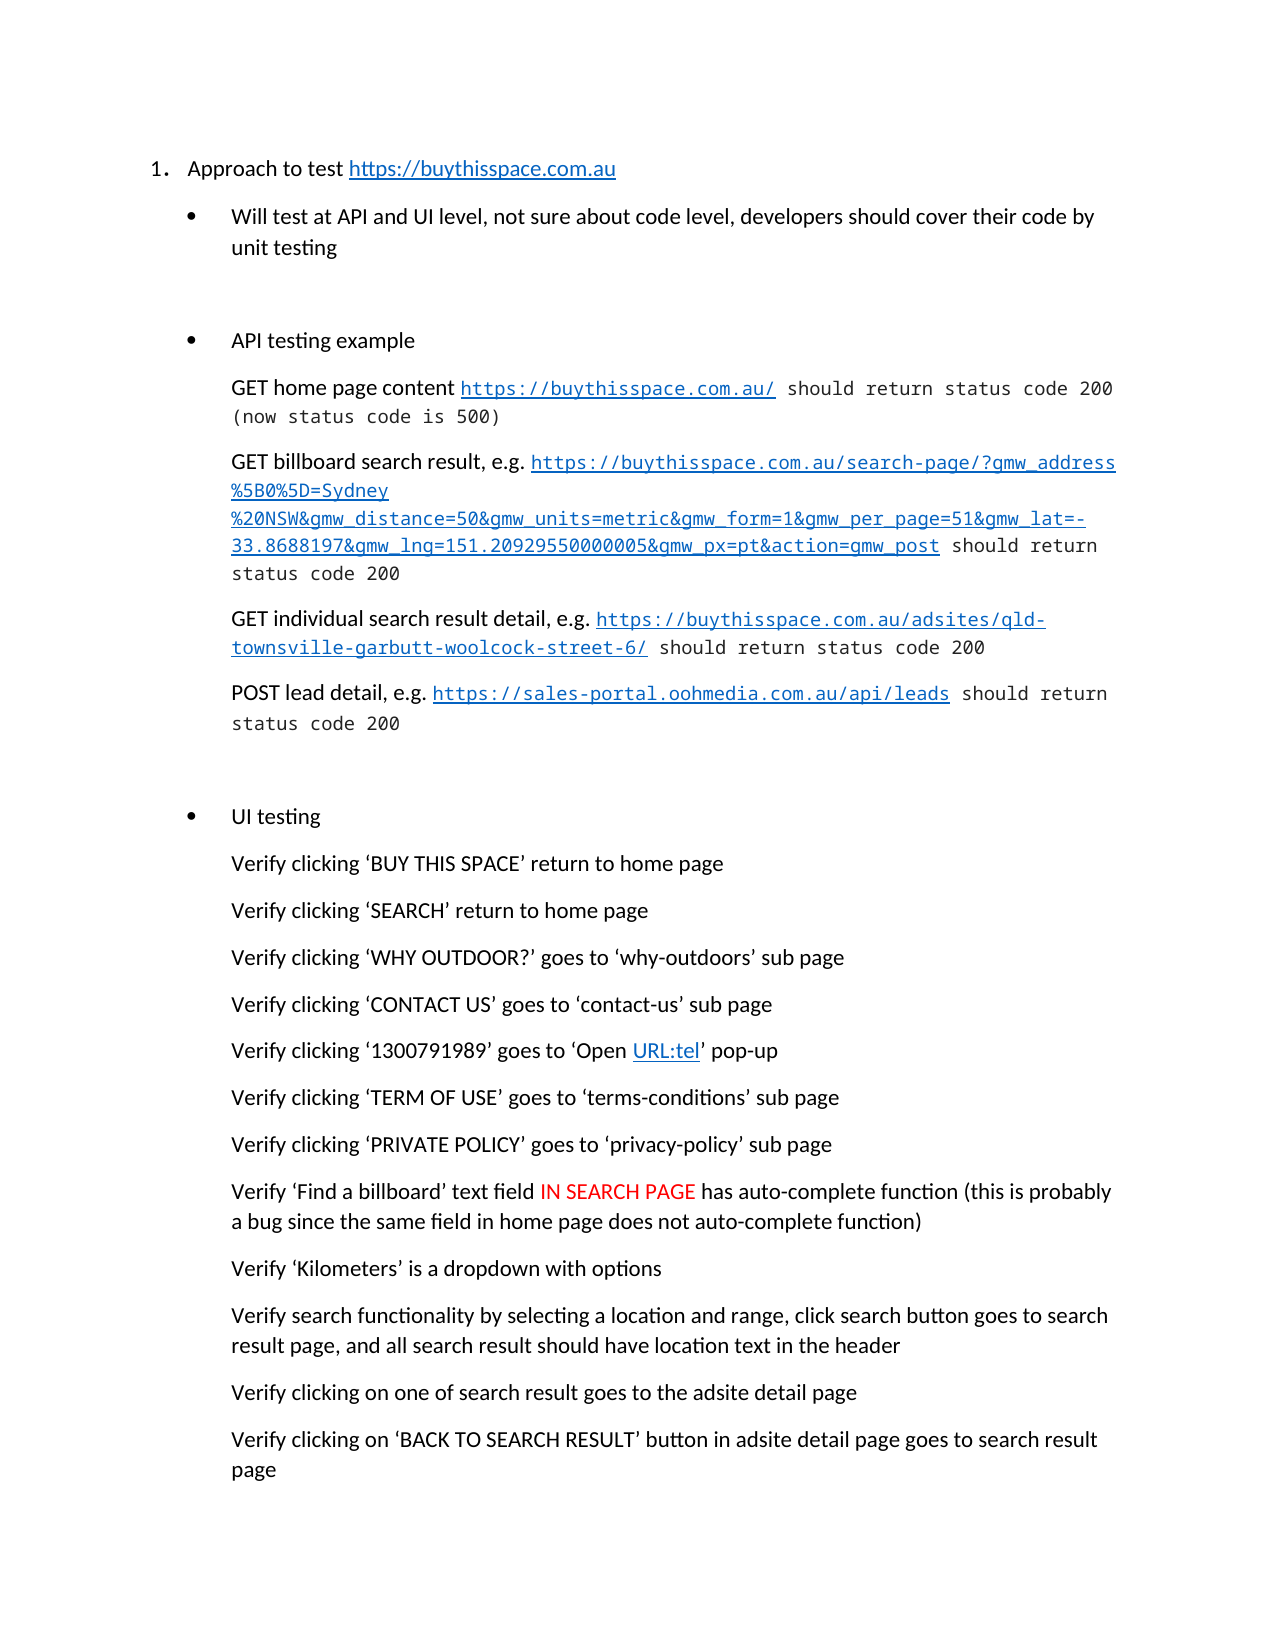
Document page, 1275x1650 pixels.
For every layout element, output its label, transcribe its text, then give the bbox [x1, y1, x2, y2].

list GET individual search result detail, e.g. https://buythisspace.com.au/adsites/qld-townsville-garbutt-woolcock-street-6/ should return status code 200 [231, 604, 1125, 660]
list Verify clicking on one of search result goes to the adsite detail page [231, 1378, 1125, 1406]
list Verify clicking on ‘BACK TO SEARCH RESULT’ button in adsite detail page goes to search result page [231, 1425, 1125, 1483]
list Verify clicking ‘BUY THIS SPACE’ return to home page [231, 849, 1125, 877]
list Verify clicking ‘SEARCH’ return to home page [231, 896, 1125, 924]
list Will test at API and UI level, not sure about code level, developers should cover their code by unit testing [187, 202, 1125, 261]
list Approach to test https://buythisspace.com.au [150, 150, 1125, 183]
list Verify clicking ‘1300791989’ goes to ‘Open URL:tel’ pop-up [231, 1037, 1125, 1065]
list Verify clicking ‘PRIVATE POLICY’ goes to ‘privacy-policy’ sub page [231, 1130, 1125, 1158]
list API testing example [187, 326, 1125, 354]
list Verify clicking ‘TERM OF USE’ goes to ‘terms-conditions’ sub page [231, 1083, 1125, 1112]
list GET home page content https://buythisspace.com.au/ should return status code 200 (now status code is 500) [231, 373, 1125, 429]
list Verify search functionality by selecting a location and range, click search button goes to search result page, and all search result should have location text in the header [231, 1301, 1125, 1359]
list Verify ‘Kilometers’ is a dropdown with options [231, 1254, 1125, 1282]
list Verify clicking ‘CONTACT US’ goes to ‘contact-us’ sub page [231, 990, 1125, 1018]
list Verify clicking ‘WHY OUTDOOR?’ goes to ‘why-outdoors’ sub page [231, 943, 1125, 971]
list POST lead detail, e.g. https://sales-portal.oohmedia.com.au/api/leads should return status code 200 [231, 678, 1125, 737]
list UI testing [187, 802, 1125, 830]
list GET billboard search result, e.g. https://buythisspace.com.au/search-page/?gmw_address%5B0%5D=Sydney%20NSW&gmw_distance=50&gmw_units=metric&gmw_form=1&gmw_per_page=51&gmw_lat=-33.8688197&gmw_lng=151.20929550000005&gmw_px=pt&action=gmw_post should return status code 200 [231, 447, 1125, 586]
list Verify ‘Find a billboard’ text field IN SEARCH PAGE has auto-complete function (this is probably a bug since the same field in home page does not auto-complete function) [231, 1177, 1125, 1236]
